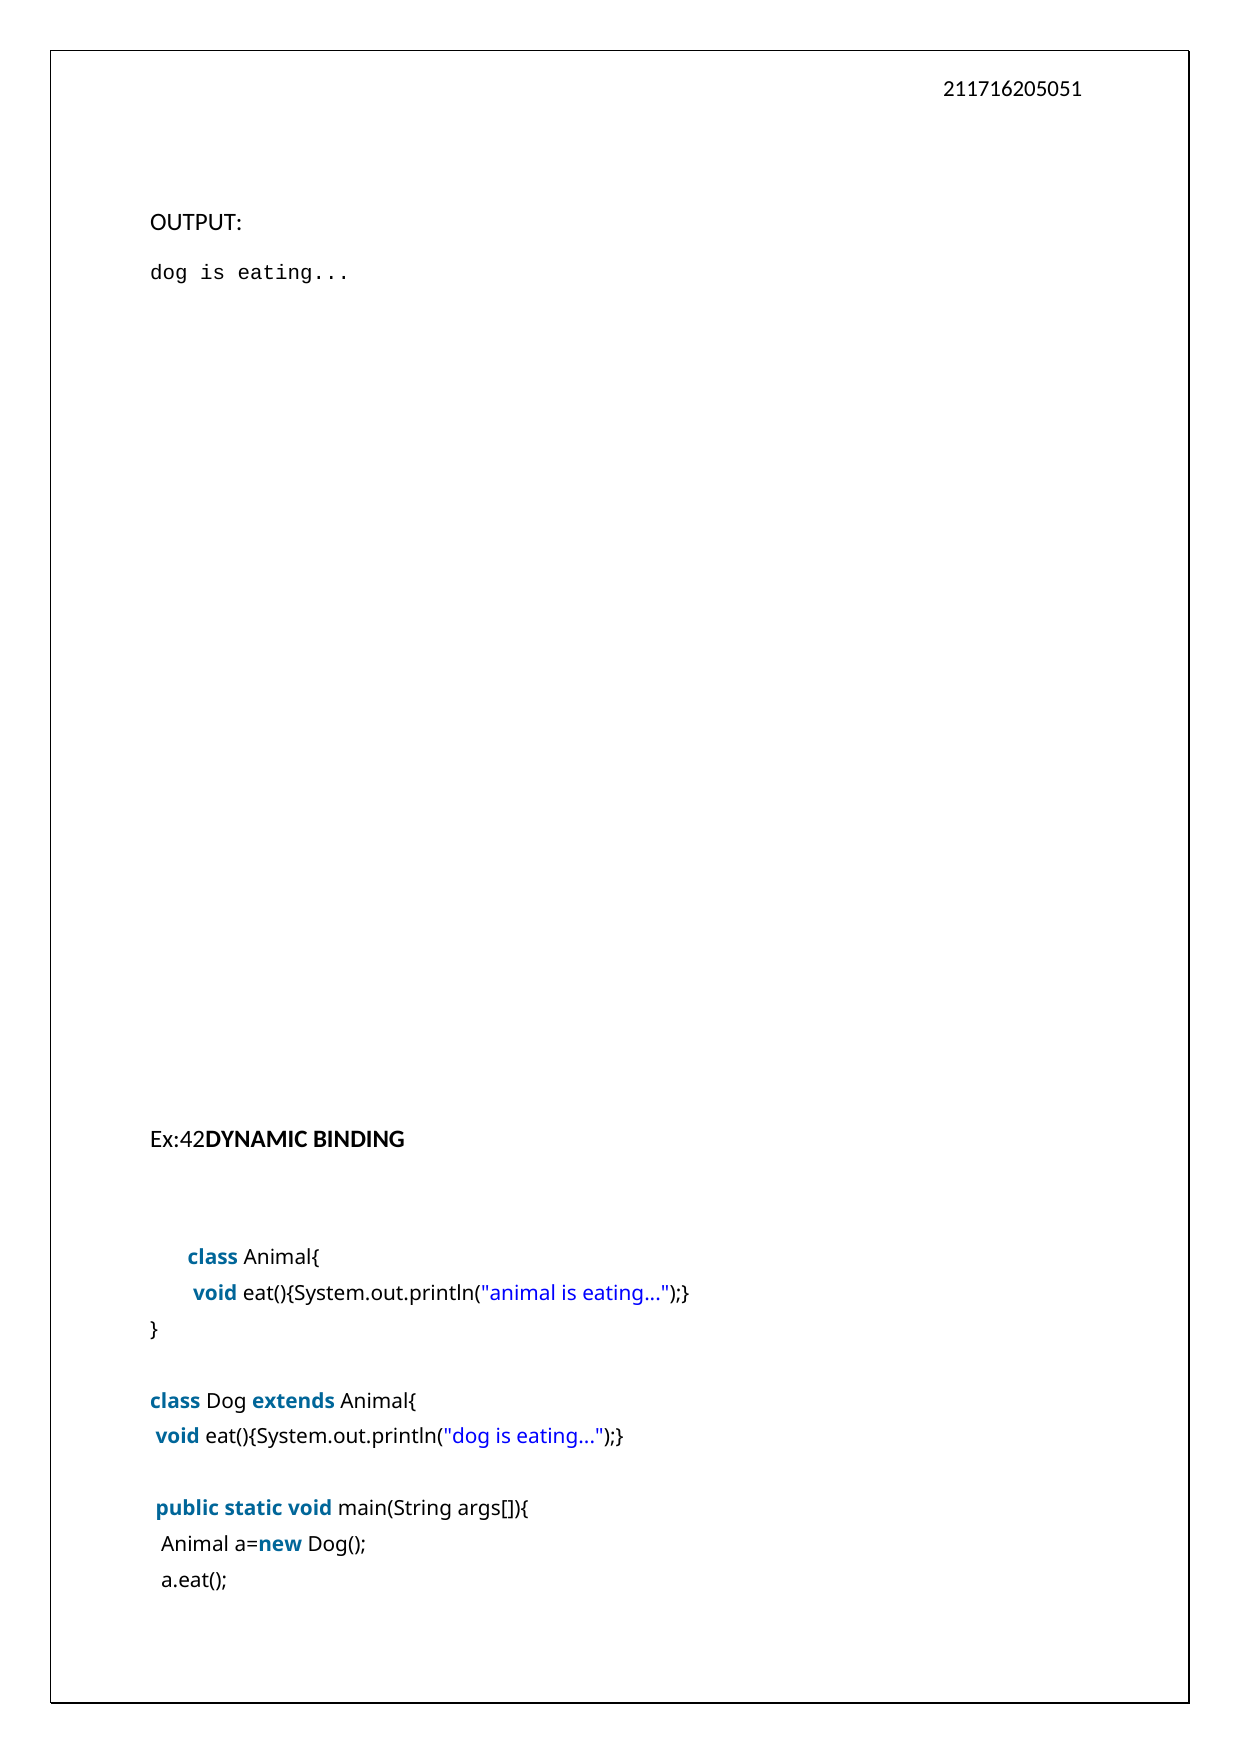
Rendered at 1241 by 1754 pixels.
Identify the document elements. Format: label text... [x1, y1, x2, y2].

text dog is eating... [150, 262, 1089, 285]
text } [150, 1306, 1089, 1342]
text void eat(){System.out.println("dog is eating...");} [150, 1414, 1089, 1450]
text OUTPUT: [150, 206, 1089, 236]
text class Dog extends Animal{ [150, 1378, 1089, 1414]
text Animal a=new Dog(); [150, 1522, 1089, 1558]
text a.eat(); [150, 1558, 1089, 1594]
text public static void main(String args[]){ [150, 1486, 1089, 1522]
text Ex:42DYNAMIC BINDING [150, 1123, 1089, 1153]
text class Animal{ [187, 1234, 1089, 1270]
text void eat(){System.out.println("animal is eating...");} [187, 1270, 1089, 1306]
